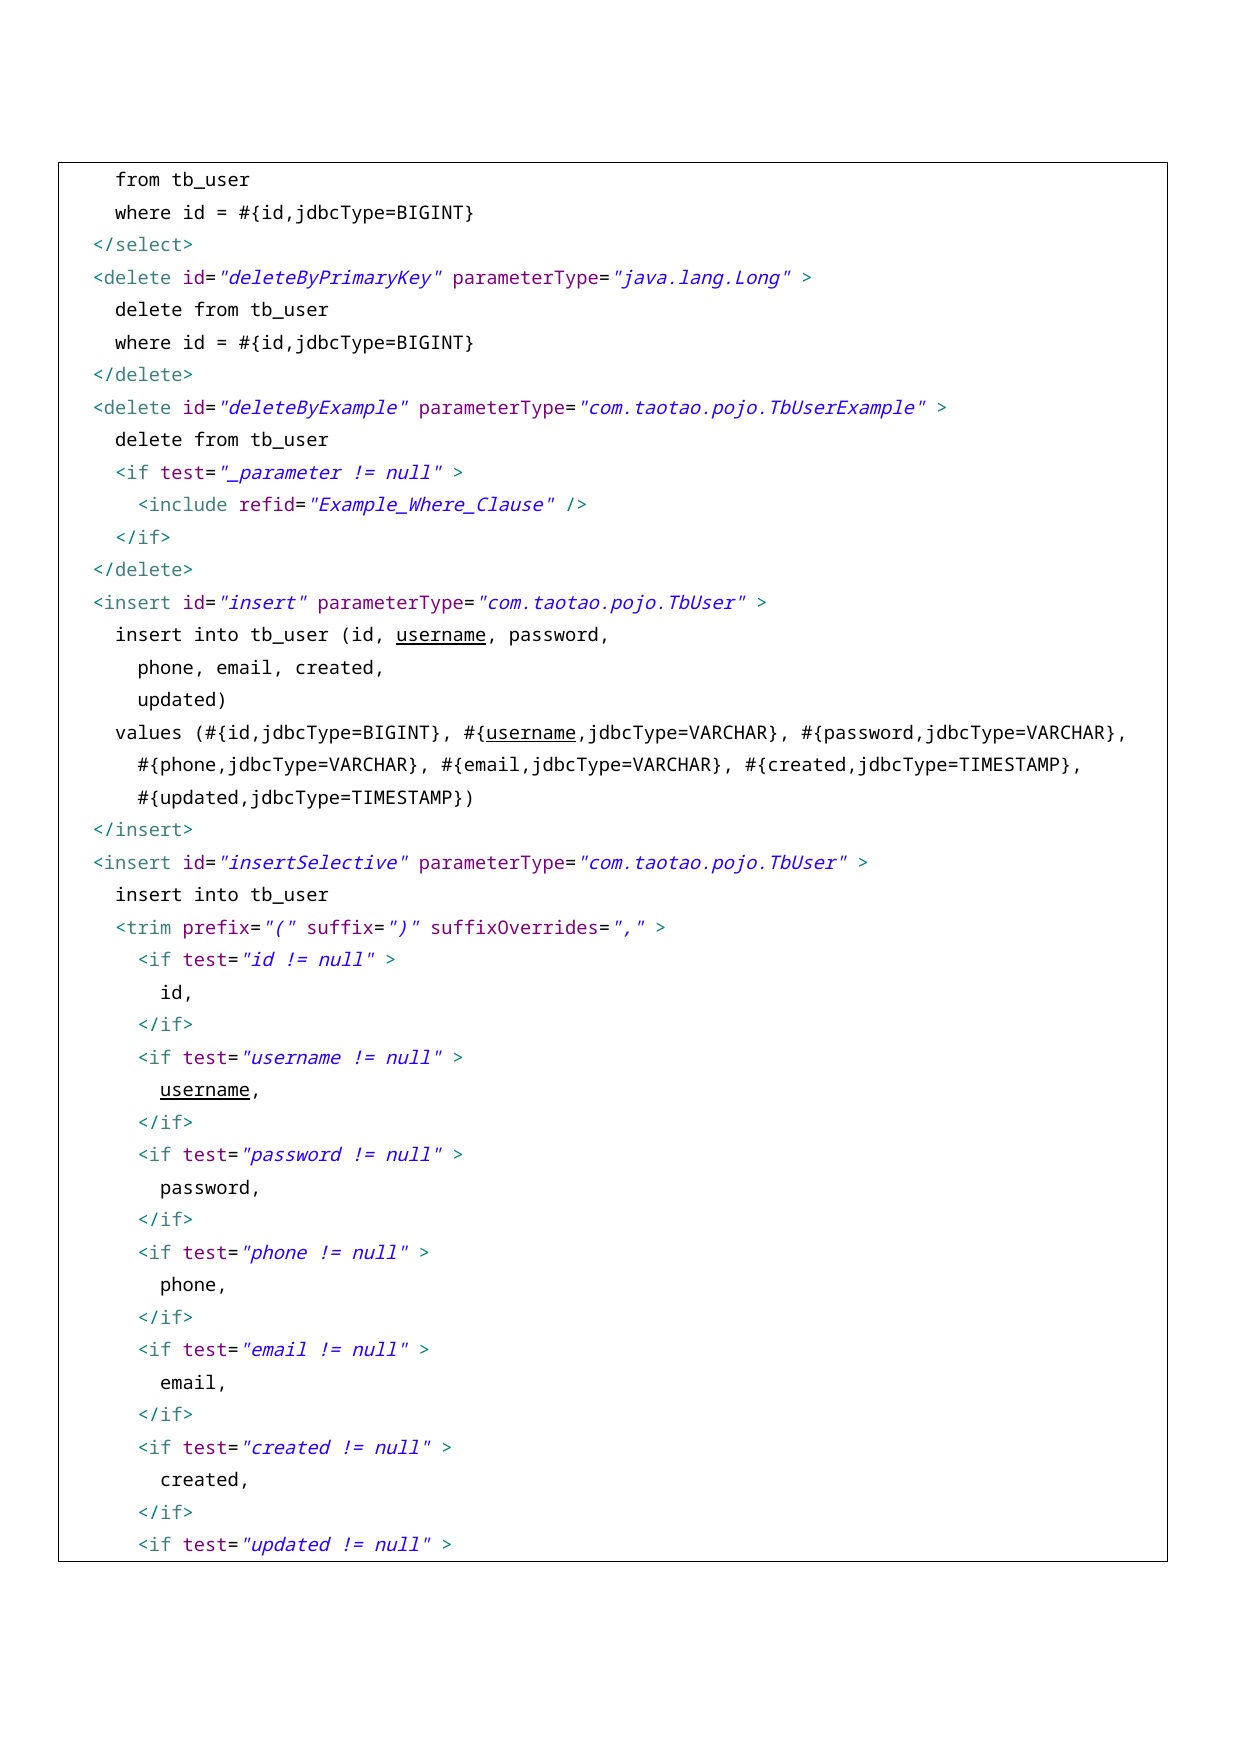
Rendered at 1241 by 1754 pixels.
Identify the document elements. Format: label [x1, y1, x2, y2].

table_header [59, 163, 1167, 1561]
